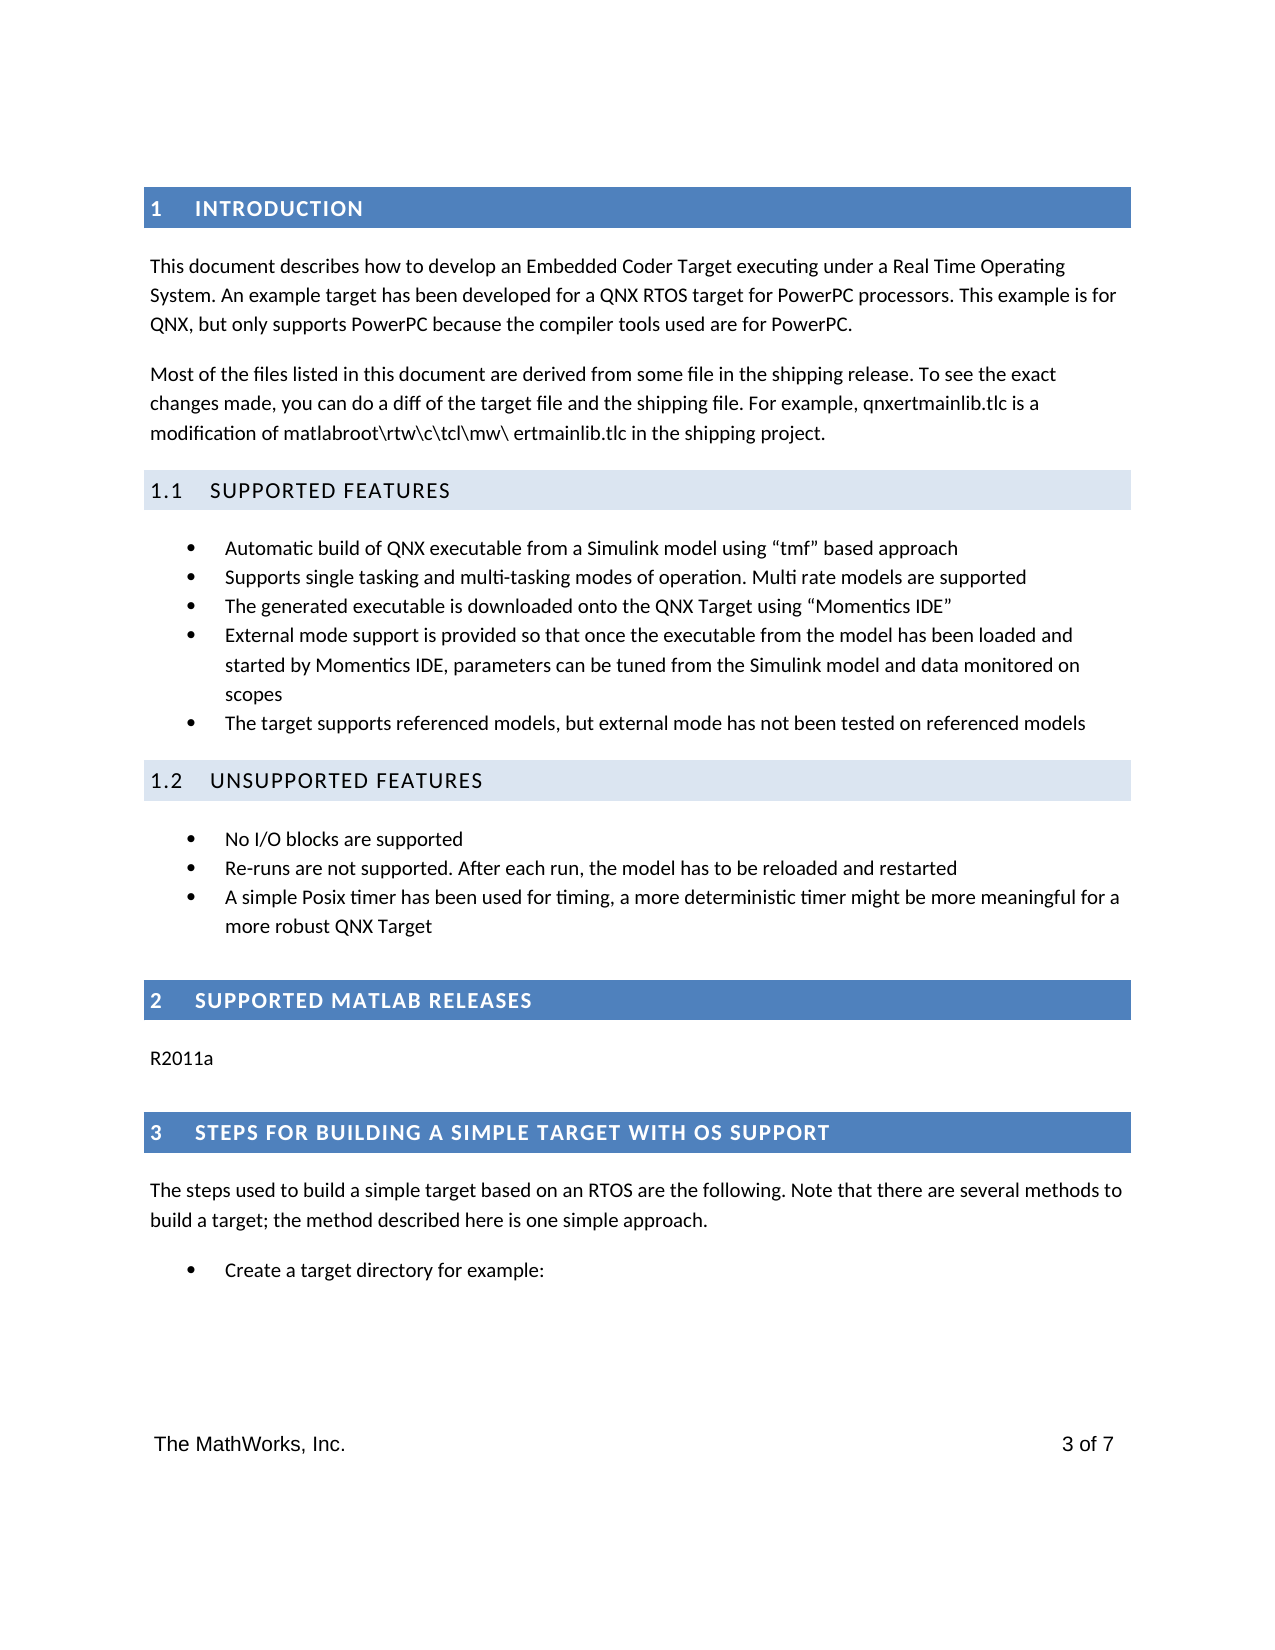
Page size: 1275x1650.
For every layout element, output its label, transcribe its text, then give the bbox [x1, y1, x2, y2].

subtitle Supported Features [150, 476, 1125, 504]
list Supports single tasking and multi-tasking modes of operation. Multi rate models are supported [187, 564, 1125, 590]
list Re-runs are not supported. After each run, the model has to be reloaded and restarted [187, 855, 1125, 880]
list External mode support is provided so that once the executable from the model has been loaded and started by Momentics IDE, parameters can be tuned from the Simulink model and data monitored on scopes [187, 623, 1125, 706]
list The target supports referenced models, but external mode has not been tested on referenced models [187, 710, 1125, 736]
text This document describes how to develop an Embedded Coder Target executing under a Real Time Operating System. An example target has been developed for a QNX RTOS target for PowerPC processors. This example is for QNX, but only supports PowerPC because the compiler tools used are for PowerPC. [150, 253, 1125, 337]
subtitle Steps for Building a Simple Target with OS support [150, 1118, 1125, 1146]
list No I/O blocks are supported [187, 826, 1125, 851]
list Automatic build of QNX executable from a Simulink model using “tmf” based approach [187, 535, 1125, 561]
subtitle Introduction [150, 194, 1125, 222]
list Create a target directory for example: [187, 1257, 1125, 1282]
text The steps used to build a simple target based on an RTOS are the following. Note that there are several methods to build a target; the method described here is one simple approach. [150, 1178, 1125, 1232]
text Most of the files listed in this document are derived from some file in the shipping release. To see the exact changes made, you can do a diff of the target file and the shipping file. For example, qnxertmainlib.tlc is a modification of matlabroot\rtw\c\tcl\mw\ ertmainlib.tlc in the shipping project. [150, 361, 1125, 445]
list A simple Posix timer has been used for timing, a more deterministic timer might be more meaningful for a more robust QNX Target [187, 884, 1125, 939]
list The generated executable is downloaded onto the QNX Target using “Momentics IDE” [187, 593, 1125, 619]
subtitle Supported MATLAB Releases [150, 986, 1125, 1014]
text R2011a [150, 1045, 1125, 1071]
subtitle UNSupported Features [150, 766, 1125, 794]
